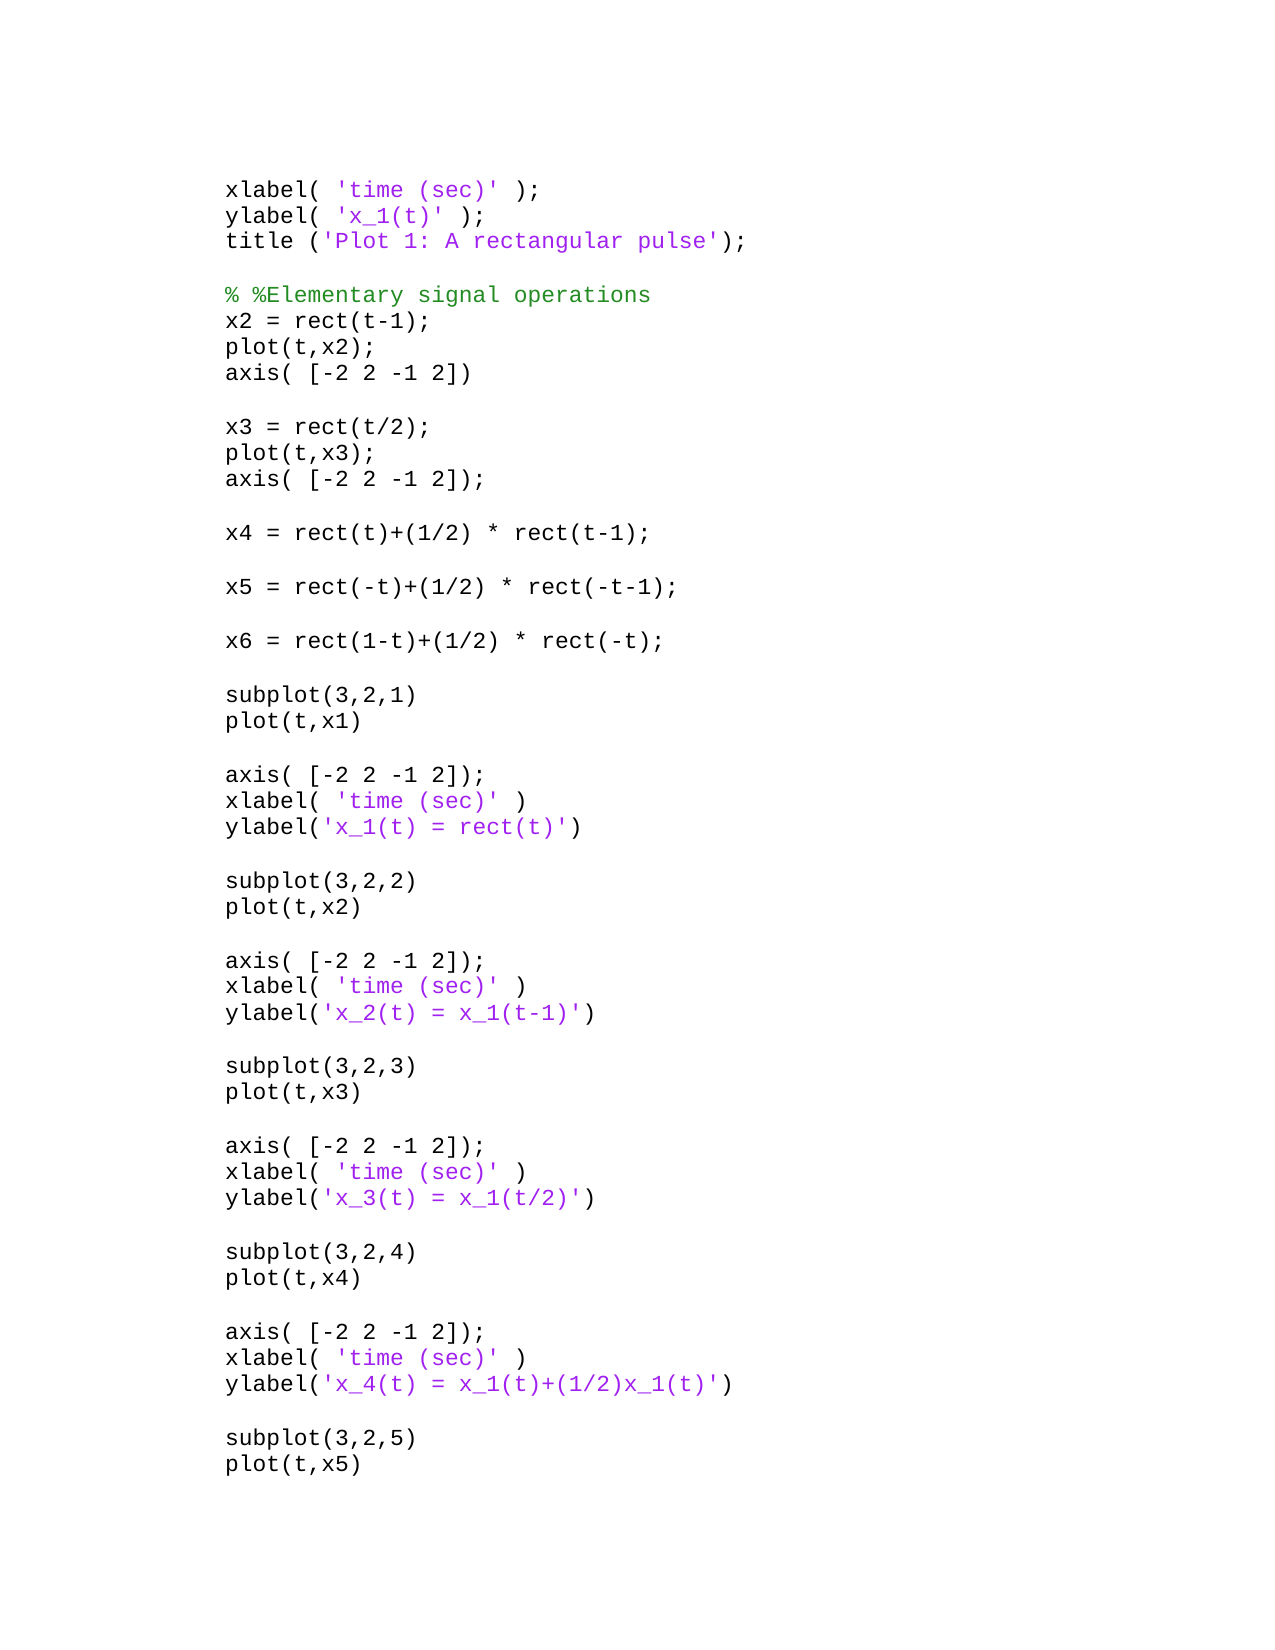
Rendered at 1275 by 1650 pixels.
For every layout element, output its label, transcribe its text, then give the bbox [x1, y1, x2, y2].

text ylabel('x_1(t) = rect(t)') [225, 815, 1125, 841]
text plot(t,x2); [225, 336, 1125, 362]
text axis( [-2 2 -1 2]); [225, 763, 1125, 789]
text xlabel( 'time (sec)' ) [225, 789, 1125, 815]
text subplot(3,2,4) [225, 1241, 1125, 1266]
text axis( [-2 2 -1 2]); [225, 949, 1125, 975]
text plot(t,x5) [225, 1452, 1125, 1478]
text x5 = rect(-t)+(1/2) * rect(-t-1); [225, 575, 1125, 601]
text xlabel( 'time (sec)' ); [225, 178, 1125, 204]
text x3 = rect(t/2); [225, 416, 1125, 442]
text title ('Plot 1: A rectangular pulse'); [225, 230, 1125, 256]
text subplot(3,2,1) [225, 683, 1125, 709]
text xlabel( 'time (sec)' ) [225, 1161, 1125, 1187]
text subplot(3,2,2) [225, 869, 1125, 895]
text plot(t,x2) [225, 895, 1125, 921]
text axis( [-2 2 -1 2]) [225, 362, 1125, 388]
text axis( [-2 2 -1 2]); [225, 467, 1125, 493]
text % %Elementary signal operations [225, 284, 1125, 310]
text subplot(3,2,3) [225, 1055, 1125, 1081]
text axis( [-2 2 -1 2]); [225, 1320, 1125, 1346]
text x6 = rect(1-t)+(1/2) * rect(-t); [225, 629, 1125, 655]
text plot(t,x1) [225, 709, 1125, 735]
text xlabel( 'time (sec)' ) [225, 975, 1125, 1001]
text axis( [-2 2 -1 2]); [225, 1135, 1125, 1161]
text ylabel( 'x_1(t)' ); [225, 204, 1125, 230]
text plot(t,x3) [225, 1081, 1125, 1107]
text x2 = rect(t-1); [225, 310, 1125, 336]
text ylabel('x_4(t) = x_1(t)+(1/2)x_1(t)') [225, 1372, 1125, 1398]
text plot(t,x3); [225, 442, 1125, 467]
text x4 = rect(t)+(1/2) * rect(t-1); [225, 521, 1125, 547]
text xlabel( 'time (sec)' ) [225, 1346, 1125, 1372]
text ylabel('x_3(t) = x_1(t/2)') [225, 1187, 1125, 1212]
text subplot(3,2,5) [225, 1426, 1125, 1452]
text ylabel('x_2(t) = x_1(t-1)') [225, 1001, 1125, 1027]
text plot(t,x4) [225, 1266, 1125, 1292]
